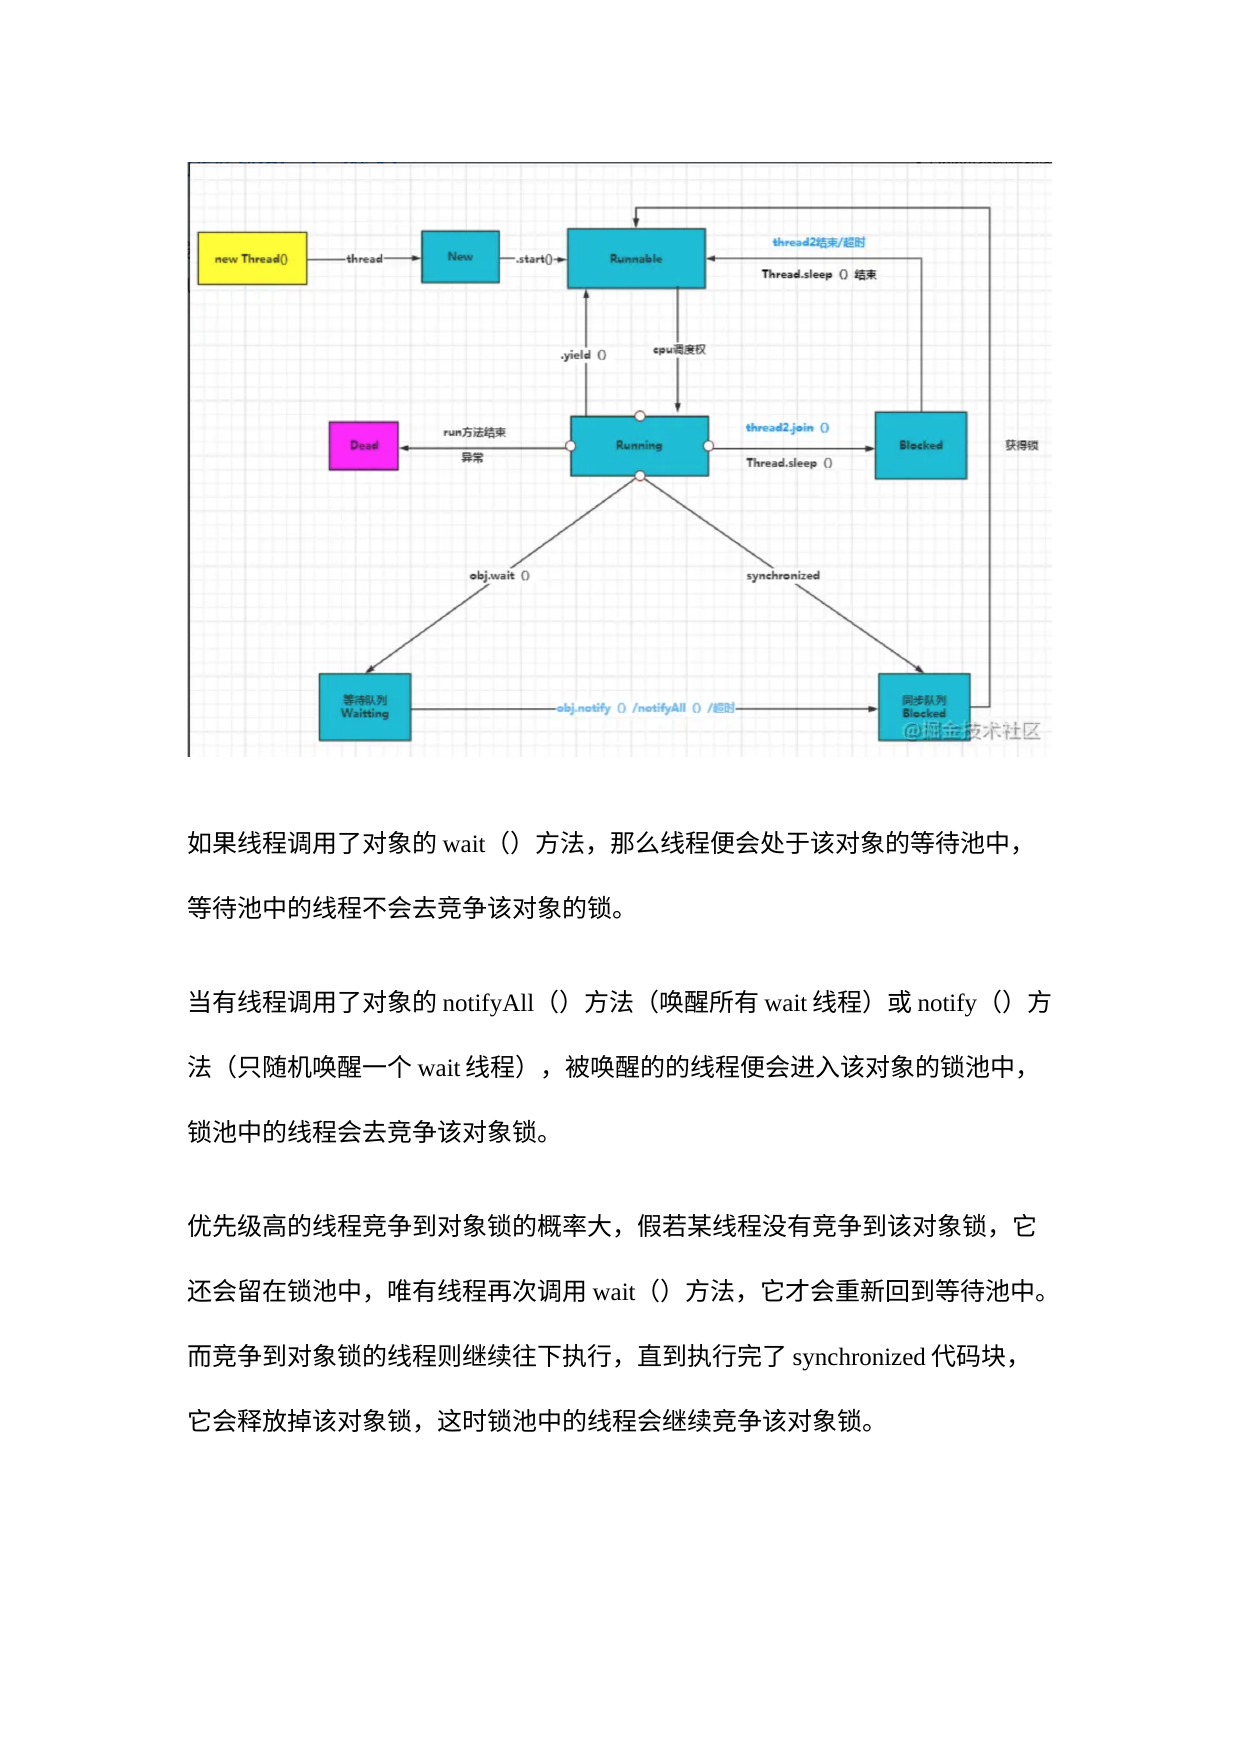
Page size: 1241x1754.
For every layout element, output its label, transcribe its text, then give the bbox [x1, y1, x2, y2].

text 当有线程调用了对象的notifyAll（）方法（唤醒所有wait线程）或notify（）方法（只随机唤醒一个wait线程），被唤醒的的线程便会进入该对象的锁池中，锁池中的线程会去竞争该对象锁。 [187, 968, 1053, 1163]
picture [187, 162, 1053, 757]
text 优先级高的线程竞争到对象锁的概率大，假若某线程没有竞争到该对象锁，它还会留在锁池中，唯有线程再次调用wait（）方法，它才会重新回到等待池中。而竞争到对象锁的线程则继续往下执行，直到执行完了synchronized代码块，它会释放掉该对象锁，这时锁池中的线程会继续竞争该对象锁。 [187, 1192, 1053, 1452]
text 如果线程调用了对象的wait（）方法，那么线程便会处于该对象的等待池中，等待池中的线程不会去竞争该对象的锁。 [187, 809, 1053, 939]
